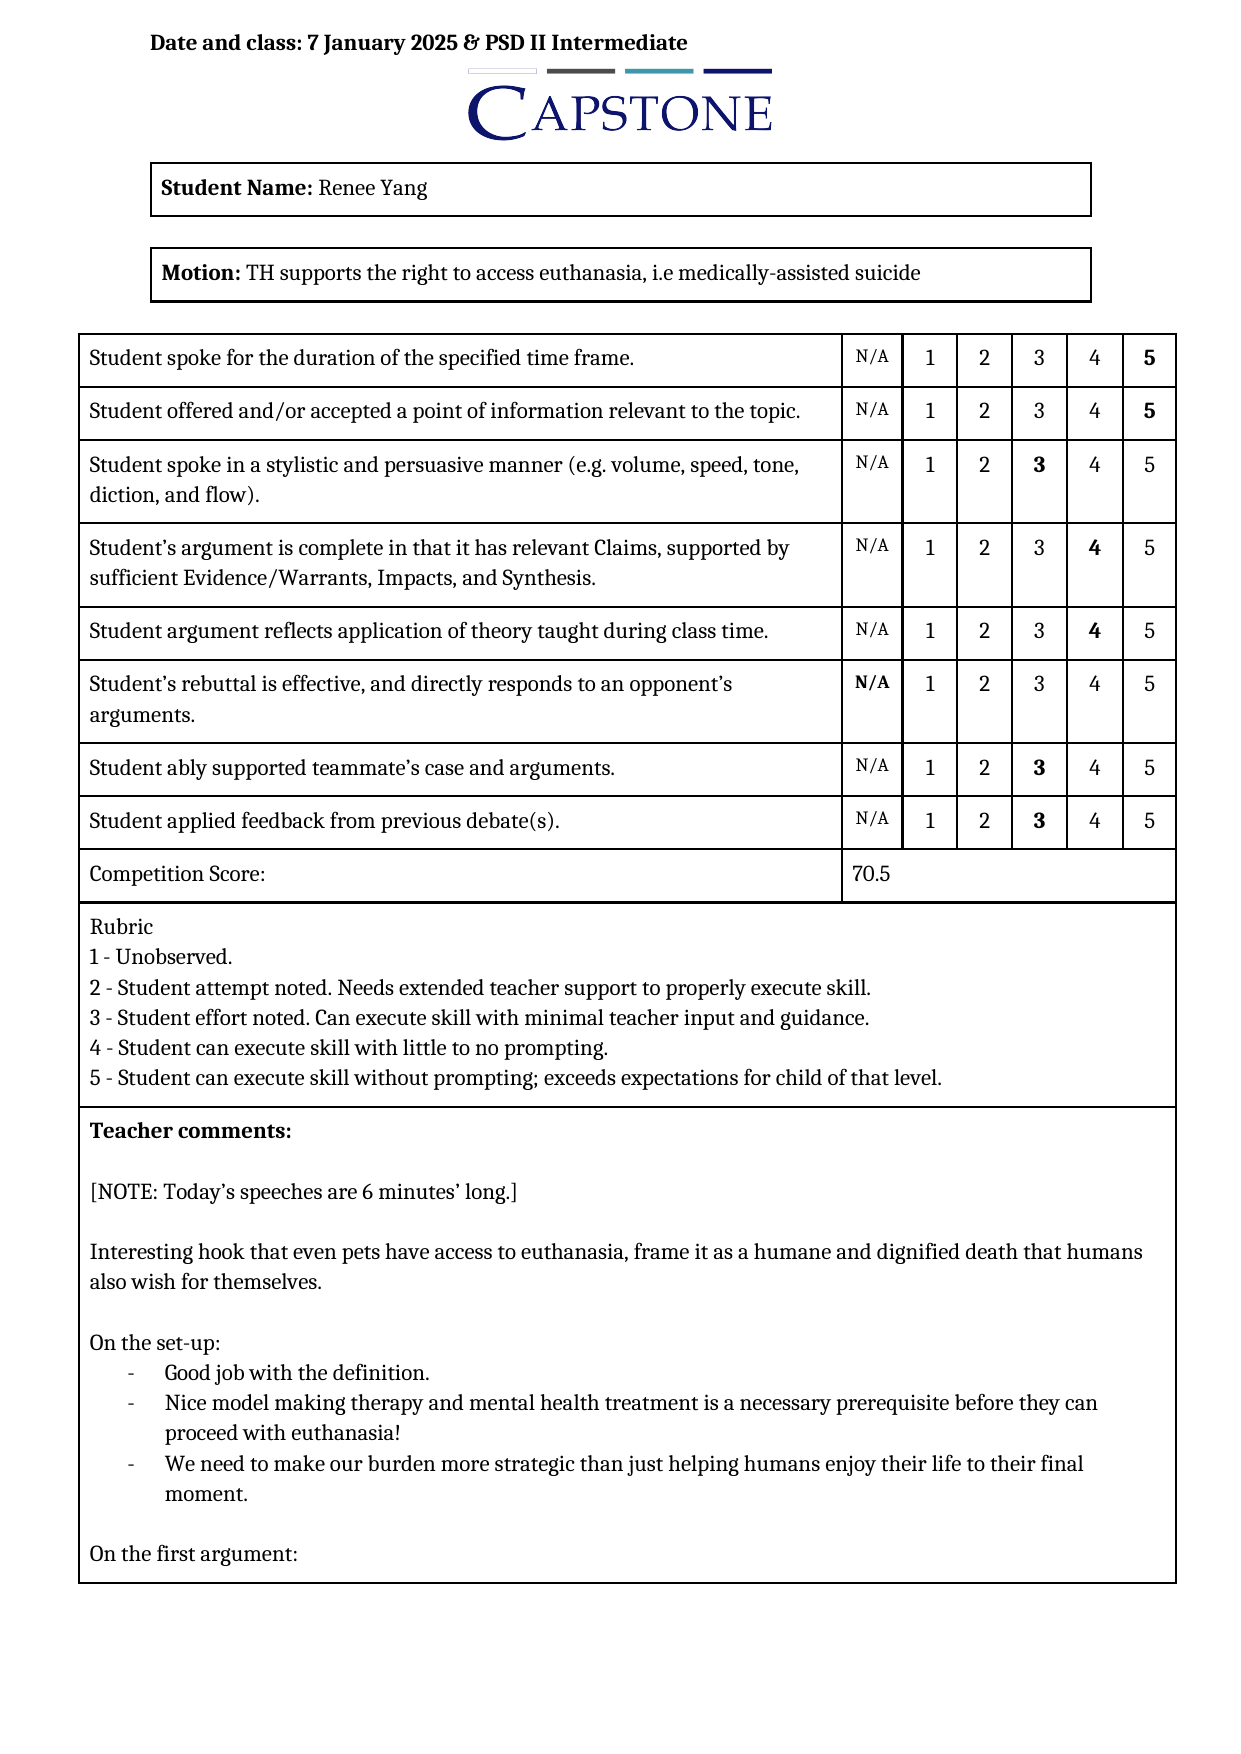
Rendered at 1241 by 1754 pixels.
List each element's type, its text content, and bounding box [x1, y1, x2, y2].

table_cell 5 [1124, 388, 1175, 439]
table_cell 5 [1124, 797, 1175, 848]
table_cell 5 [1124, 744, 1175, 795]
table_header 2 [958, 335, 1011, 386]
table_cell 1 [904, 388, 956, 439]
table_cell 70.5 [843, 850, 1175, 901]
table_cell 2 [958, 441, 1011, 522]
table_header Student Name: Renee Yang [152, 164, 1090, 215]
table_cell 3 [1013, 661, 1066, 742]
table_header Motion: TH supports the right to access euthanasia, i.e medically-assisted suicide [152, 249, 1090, 300]
table_cell 2 [958, 608, 1011, 659]
table_header 3 [1013, 335, 1066, 386]
table_cell 5 [1124, 608, 1175, 659]
table_cell 3 [1013, 441, 1066, 522]
picture [460, 60, 781, 147]
table_cell 5 [1124, 441, 1175, 522]
table_cell Rubric 1 - Unobserved. 2 - Student attempt noted. Needs extended teacher support to properly execute skill. 3 - Student effort noted. Can execute skill with minimal teacher input and guidance. 4 - Student can execute skill with little to no prompting. 5 - Student can execute skill without prompting; exceeds expectations for child of that level. [80, 904, 1175, 1106]
table_header 5 [1124, 335, 1175, 386]
table_cell N/A [843, 441, 901, 522]
table_cell 4 [1068, 608, 1122, 659]
table_cell 1 [904, 744, 956, 795]
table_cell Student ably supported teammate’s case and arguments. [80, 744, 841, 795]
table_cell 2 [958, 661, 1011, 742]
table_cell Student applied feedback from previous debate(s). [80, 797, 841, 848]
table_cell 2 [958, 744, 1011, 795]
table_header N/A [843, 335, 901, 386]
table_cell 3 [1013, 524, 1066, 606]
table_cell 4 [1068, 661, 1122, 742]
table_cell Student offered and/or accepted a point of information relevant to the topic. [80, 388, 841, 439]
table_cell 3 [1013, 608, 1066, 659]
table_cell N/A [843, 744, 901, 795]
table_cell 1 [904, 441, 956, 522]
table_cell 1 [904, 797, 956, 848]
table_cell 4 [1068, 524, 1122, 606]
table_cell 1 [904, 608, 956, 659]
table_cell 2 [958, 797, 1011, 848]
table_cell N/A [843, 388, 901, 439]
table_cell 2 [958, 388, 1011, 439]
table_cell N/A [843, 608, 901, 659]
table_cell N/A [843, 661, 901, 742]
table_cell N/A [843, 797, 901, 848]
table_cell Competition Score: [80, 850, 841, 901]
table_cell 3 [1013, 744, 1066, 795]
table_cell 1 [904, 524, 956, 606]
table_cell 4 [1068, 388, 1122, 439]
table_cell Student’s argument is complete in that it has relevant Claims, supported by sufficient Evidence/Warrants, Impacts, and Synthesis. [80, 524, 841, 606]
table_header Student spoke for the duration of the specified time frame. [80, 335, 841, 386]
table_cell 1 [904, 661, 956, 742]
table_cell 5 [1124, 524, 1175, 606]
table_cell 4 [1068, 797, 1122, 848]
table_cell 4 [1068, 441, 1122, 522]
table_cell 5 [1124, 661, 1175, 742]
table_cell 3 [1013, 388, 1066, 439]
table_cell N/A [843, 524, 901, 606]
table_cell Student argument reflects application of theory taught during class time. [80, 608, 841, 659]
table_cell 3 [1013, 797, 1066, 848]
table_cell Student spoke in a stylistic and persuasive manner (e.g. volume, speed, tone, diction, and flow). [80, 441, 841, 522]
table_header 1 [904, 335, 956, 386]
table_header 4 [1068, 335, 1122, 386]
table_cell 4 [1068, 744, 1122, 795]
table_cell Student’s rebuttal is effective, and directly responds to an opponent’s arguments. [80, 661, 841, 742]
table_cell 2 [958, 524, 1011, 606]
